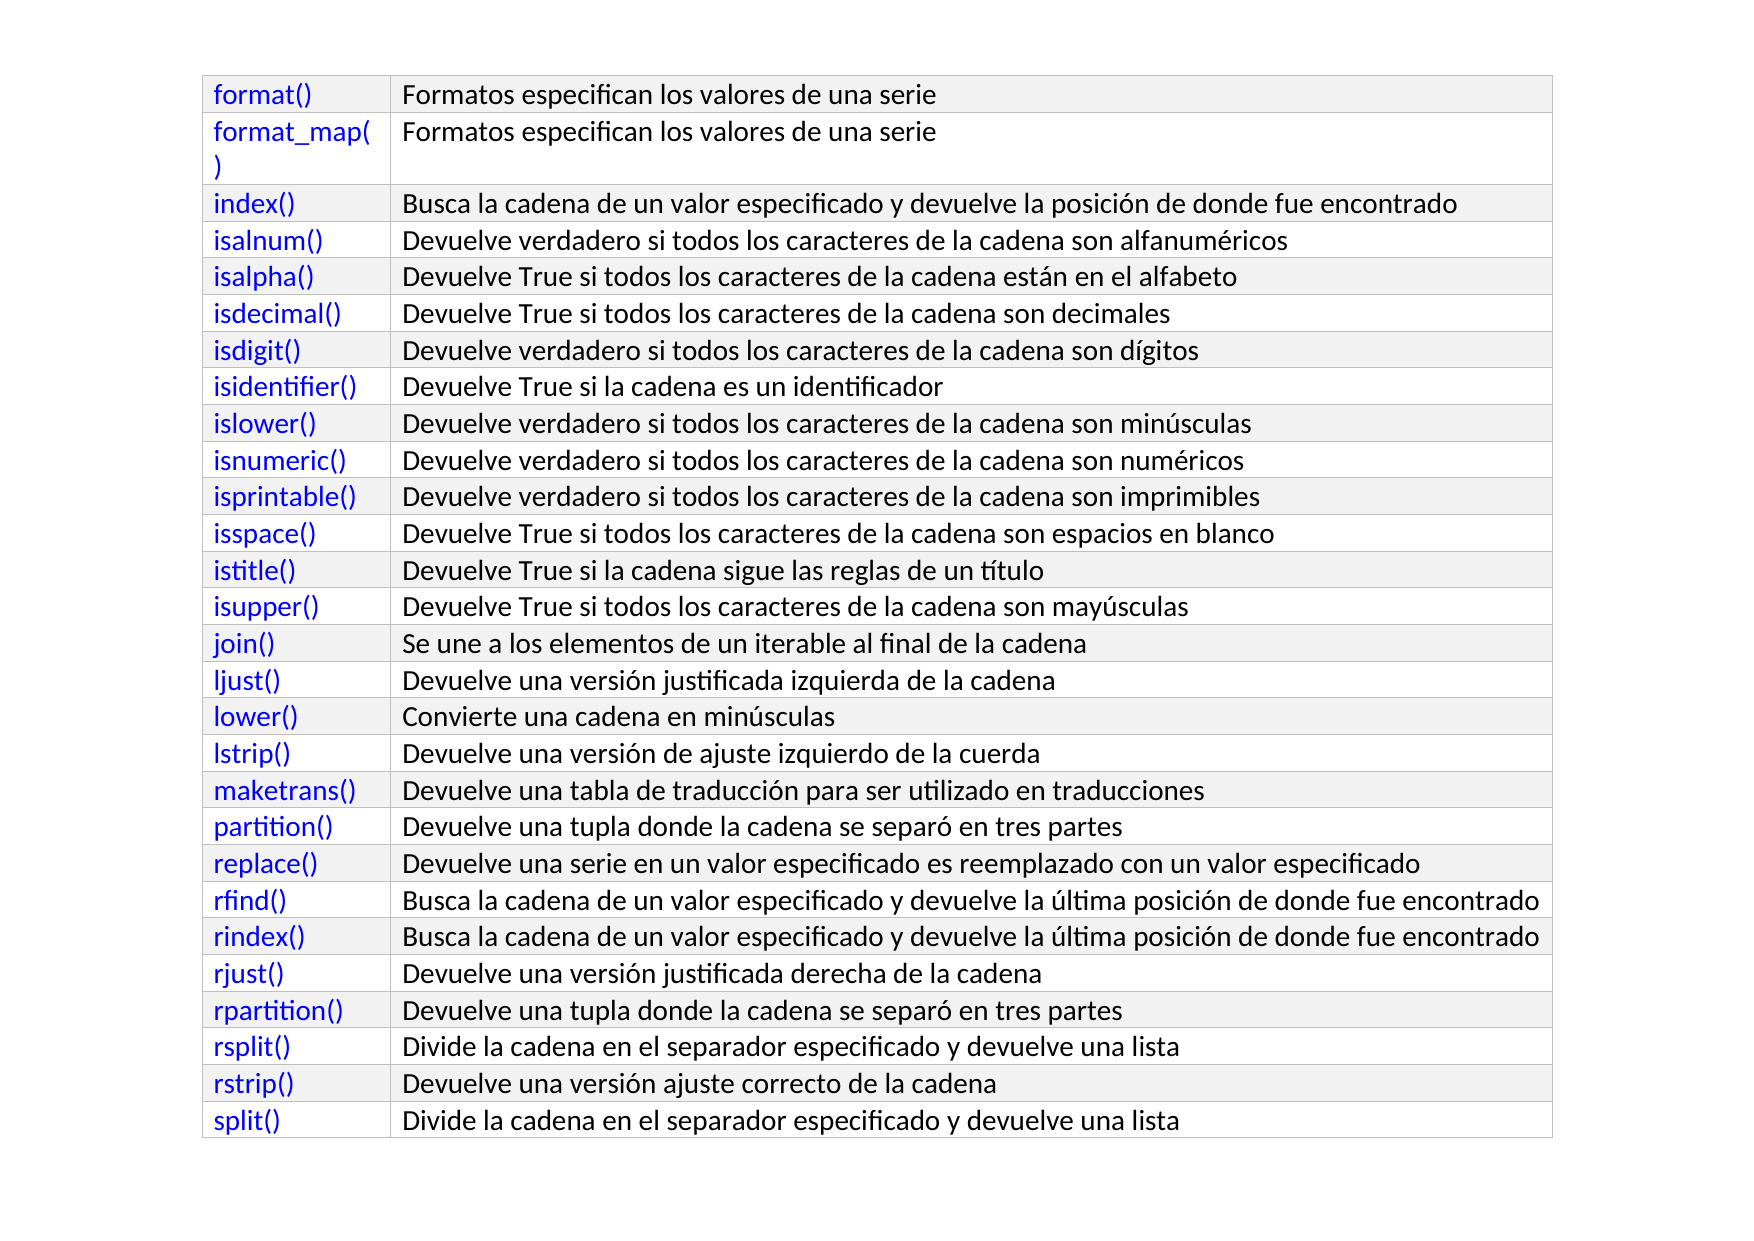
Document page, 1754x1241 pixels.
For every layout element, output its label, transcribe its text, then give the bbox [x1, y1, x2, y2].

table_cell format_map() [203, 113, 390, 184]
table_cell isalnum() [203, 222, 390, 257]
table_cell Divide la cadena en el separador especificado y devuelve una lista [391, 1028, 1552, 1064]
table_cell Formatos especifican los valores de una serie [391, 76, 1552, 112]
table_cell isidentifier() [203, 368, 390, 404]
table_cell partition() [203, 808, 390, 844]
table_cell rfind() [203, 882, 390, 917]
table_cell Busca la cadena de un valor especificado y devuelve la última posición de donde fue encontrado [391, 882, 1552, 917]
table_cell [391, 185, 1552, 221]
table_cell Devuelve verdadero si todos los caracteres de la cadena son alfanuméricos [391, 222, 1552, 257]
table_cell Devuelve una versión ajuste correcto de la cadena [391, 1065, 1552, 1101]
table_cell join() [203, 625, 390, 661]
table_cell Se une a los elementos de un iterable al final de la cadena [391, 625, 1552, 661]
table_cell istitle() [203, 552, 390, 587]
table_cell Devuelve True si la cadena sigue las reglas de un título [391, 552, 1552, 587]
table_cell lstrip() [203, 735, 390, 771]
table_cell isdecimal() [203, 295, 390, 331]
table_cell Devuelve una serie en un valor especificado es reemplazado con un valor especificado [391, 845, 1552, 881]
table_cell isupper() [203, 588, 390, 624]
table_cell Devuelve True si todos los caracteres de la cadena son mayúsculas [391, 588, 1552, 624]
table_cell Devuelve una versión justificada izquierda de la cadena [391, 662, 1552, 697]
table_cell index() [203, 185, 390, 221]
table_cell Devuelve una tupla donde la cadena se separó en tres partes [391, 808, 1552, 844]
table_cell Devuelve True si todos los caracteres de la cadena son espacios en blanco [391, 515, 1552, 551]
table_cell isdigit() [203, 332, 390, 367]
table_cell format() [203, 76, 390, 112]
table_cell Devuelve True si todos los caracteres de la cadena son decimales [391, 295, 1552, 331]
table_cell Devuelve verdadero si todos los caracteres de la cadena son numéricos [391, 442, 1552, 477]
table_cell maketrans() [203, 772, 390, 807]
table_cell isprintable() [203, 478, 390, 514]
table_cell rpartition() [203, 992, 390, 1027]
table_cell islower() [203, 405, 390, 441]
table_cell lower() [203, 698, 390, 734]
table_cell Devuelve True si todos los caracteres de la cadena están en el alfabeto [391, 258, 1552, 294]
table_cell rsplit() [203, 1028, 390, 1064]
table_cell isnumeric() [203, 442, 390, 477]
table_cell Devuelve una tabla de traducción para ser utilizado en traducciones [391, 772, 1552, 807]
table_cell Devuelve verdadero si todos los caracteres de la cadena son imprimibles [391, 478, 1552, 514]
table_cell Devuelve verdadero si todos los caracteres de la cadena son minúsculas [391, 405, 1552, 441]
table_cell isspace() [203, 515, 390, 551]
table_cell isalpha() [203, 258, 390, 294]
table_cell rindex() [203, 918, 390, 954]
table_cell Devuelve True si la cadena es un identificador [391, 368, 1552, 404]
table_cell Devuelve una tupla donde la cadena se separó en tres partes [391, 992, 1552, 1027]
table_cell split() [203, 1102, 390, 1137]
table_cell replace() [203, 845, 390, 881]
table_cell Devuelve una versión de ajuste izquierdo de la cuerda [391, 735, 1552, 771]
table_cell Formatos especifican los valores de una serie [391, 113, 1552, 184]
table_cell rstrip() [203, 1065, 390, 1101]
table_cell rjust() [203, 955, 390, 991]
table_cell Busca la cadena de un valor especificado y devuelve la última posición de donde fue encontrado [391, 918, 1552, 954]
table_cell Convierte una cadena en minúsculas [391, 698, 1552, 734]
table_cell Devuelve verdadero si todos los caracteres de la cadena son dígitos [391, 332, 1552, 367]
table_cell Devuelve una versión justificada derecha de la cadena [391, 955, 1552, 991]
table_cell Divide la cadena en el separador especificado y devuelve una lista [391, 1102, 1552, 1137]
table_cell ljust() [203, 662, 390, 697]
